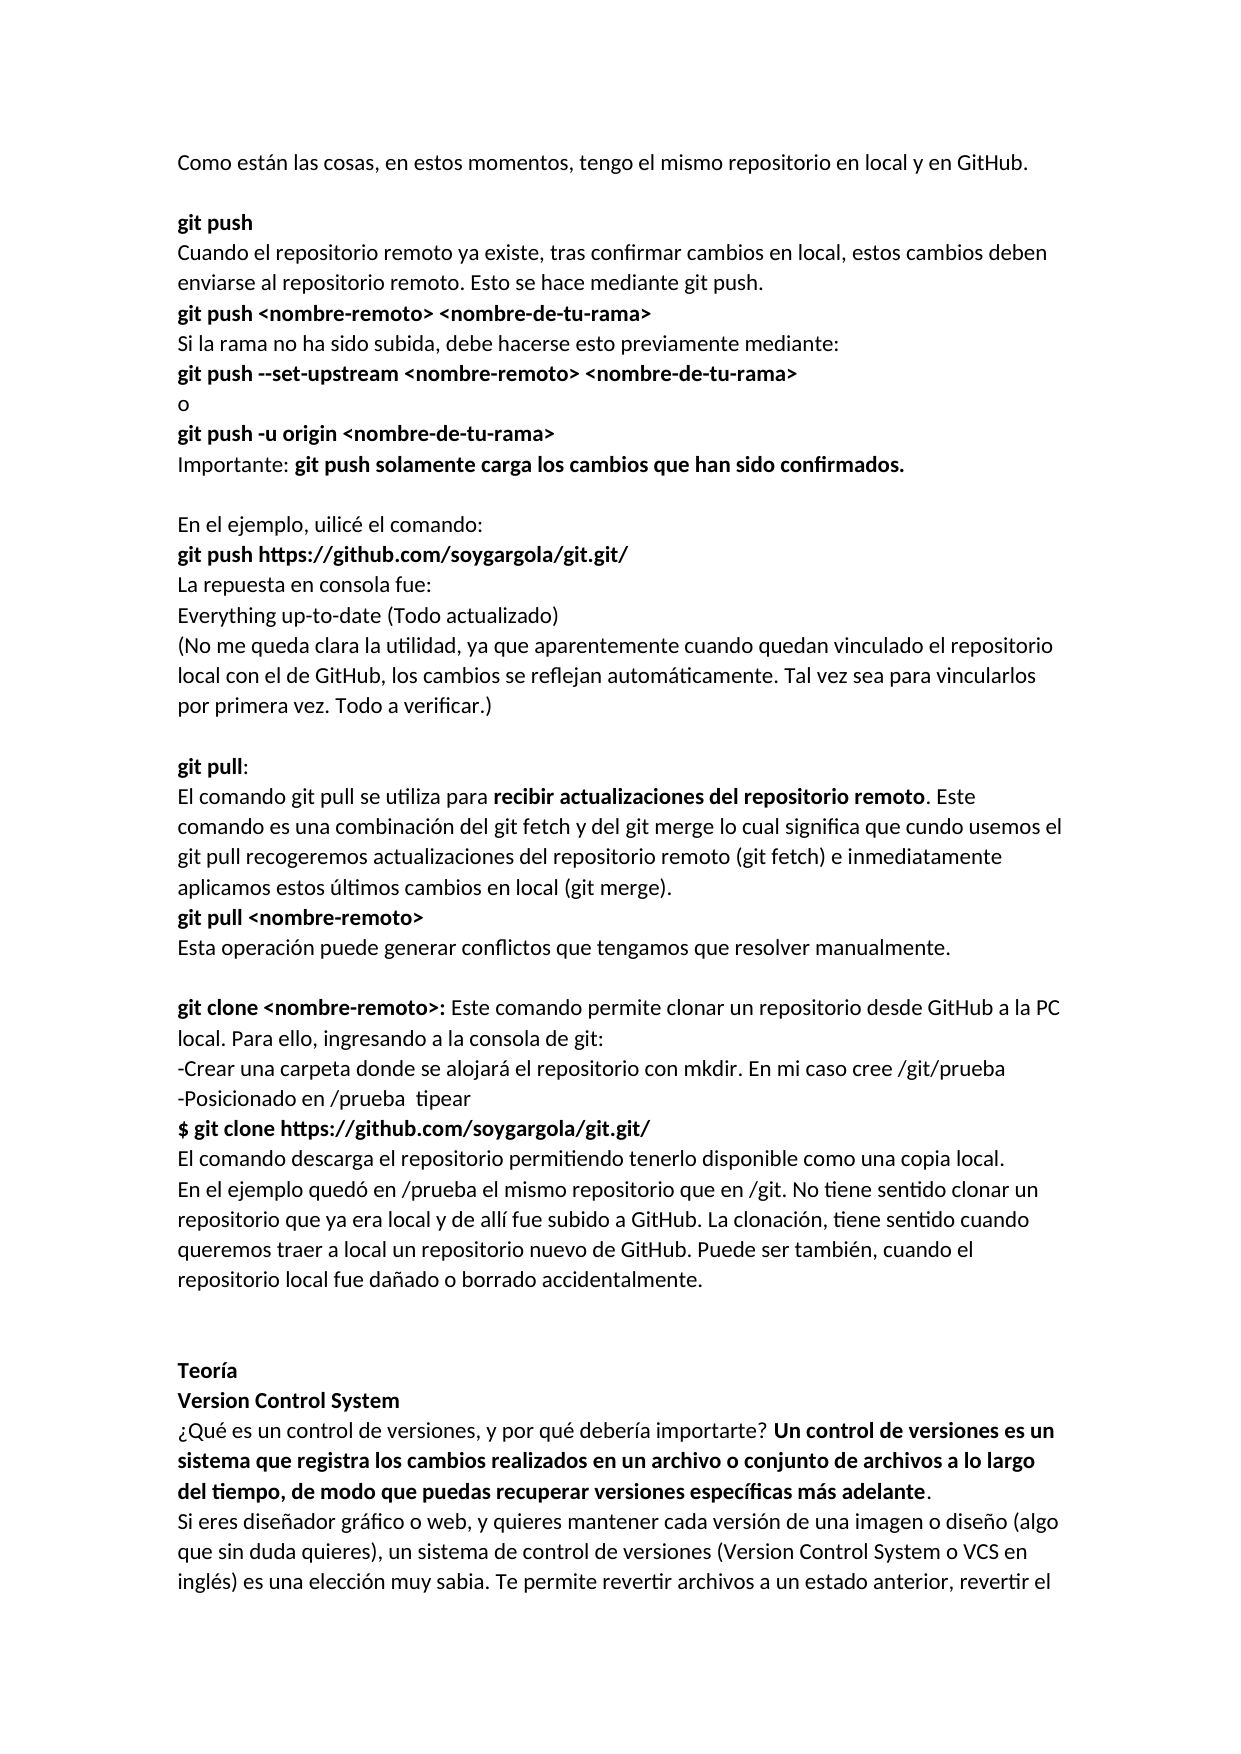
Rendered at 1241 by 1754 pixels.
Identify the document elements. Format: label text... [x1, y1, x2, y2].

text El comando git pull se utiliza para recibir actualizaciones del repositorio remoto. Este comando es una combinación del git fetch y del git merge lo cual significa que cundo usemos el git pull recogeremos actualizaciones del repositorio remoto (git fetch) e inmediatamente aplicamos estos últimos cambios en local (git merge). [177, 782, 1063, 901]
text -Posicionado en /prueba tipear [177, 1084, 1063, 1112]
text Cuando el repositorio remoto ya existe, tras confirmar cambios en local, estos cambios deben enviarse al repositorio remoto. Esto se hace mediante git push. [177, 238, 1063, 296]
text $ git clone https://github.com/soygargola/git.git/ [177, 1114, 1063, 1142]
text -Crear una carpeta donde se alojará el repositorio con mkdir. En mi caso cree /git/prueba [177, 1054, 1063, 1082]
text git push [177, 208, 1063, 236]
text En el ejemplo, uilicé el comando: [177, 510, 1063, 538]
text git push https://github.com/soygargola/git.git/ [177, 540, 1063, 568]
text En el ejemplo quedó en /prueba el mismo repositorio que en /git. No tiene sentido clonar un repositorio que ya era local y de allí fue subido a GitHub. La clonación, tiene sentido cuando queremos traer a local un repositorio nuevo de GitHub. Puede ser también, cuando el repositorio local fue dañado o borrado accidentalmente. [177, 1175, 1063, 1293]
text Version Control System [177, 1386, 1063, 1414]
text git clone <nombre-remoto>: Este comando permite clonar un repositorio desde GitHub a la PC local. Para ello, ingresando a la consola de git: [177, 993, 1063, 1052]
text ¿Qué es un control de versiones, y por qué debería importarte? Un control de versiones es un sistema que registra los cambios realizados en un archivo o conjunto de archivos a lo largo del tiempo, de modo que puedas recuperar versiones específicas más adelante. [177, 1416, 1063, 1505]
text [177, 1507, 1063, 1595]
text Como están las cosas, en estos momentos, tengo el mismo repositorio en local y en GitHub. [177, 148, 1063, 176]
text Esta operación puede generar conflictos que tengamos que resolver manualmente. [177, 933, 1063, 961]
text git push <nombre-remoto> <nombre-de-tu-rama> [177, 299, 1063, 327]
text o [177, 389, 1063, 417]
text Everything up-to-date (Todo actualizado) [177, 601, 1063, 629]
text git push -u origin <nombre-de-tu-rama> [177, 419, 1063, 447]
text (No me queda clara la utilidad, ya que aparentemente cuando quedan vinculado el repositorio local con el de GitHub, los cambios se reflejan automáticamente. Tal vez sea para vincularlos por primera vez. Todo a verificar.) [177, 631, 1063, 719]
text La repuesta en consola fue: [177, 571, 1063, 598]
text git pull: [177, 752, 1063, 780]
text Teoría [177, 1356, 1063, 1384]
text git push --set-upstream <nombre-remoto> <nombre-de-tu-rama> [177, 359, 1063, 387]
text git pull <nombre-remoto> [177, 903, 1063, 931]
text Importante: git push solamente carga los cambios que han sido confirmados. [177, 450, 1063, 478]
text Si la rama no ha sido subida, debe hacerse esto previamente mediante: [177, 329, 1063, 357]
text El comando descarga el repositorio permitiendo tenerlo disponible como una copia local. [177, 1144, 1063, 1172]
